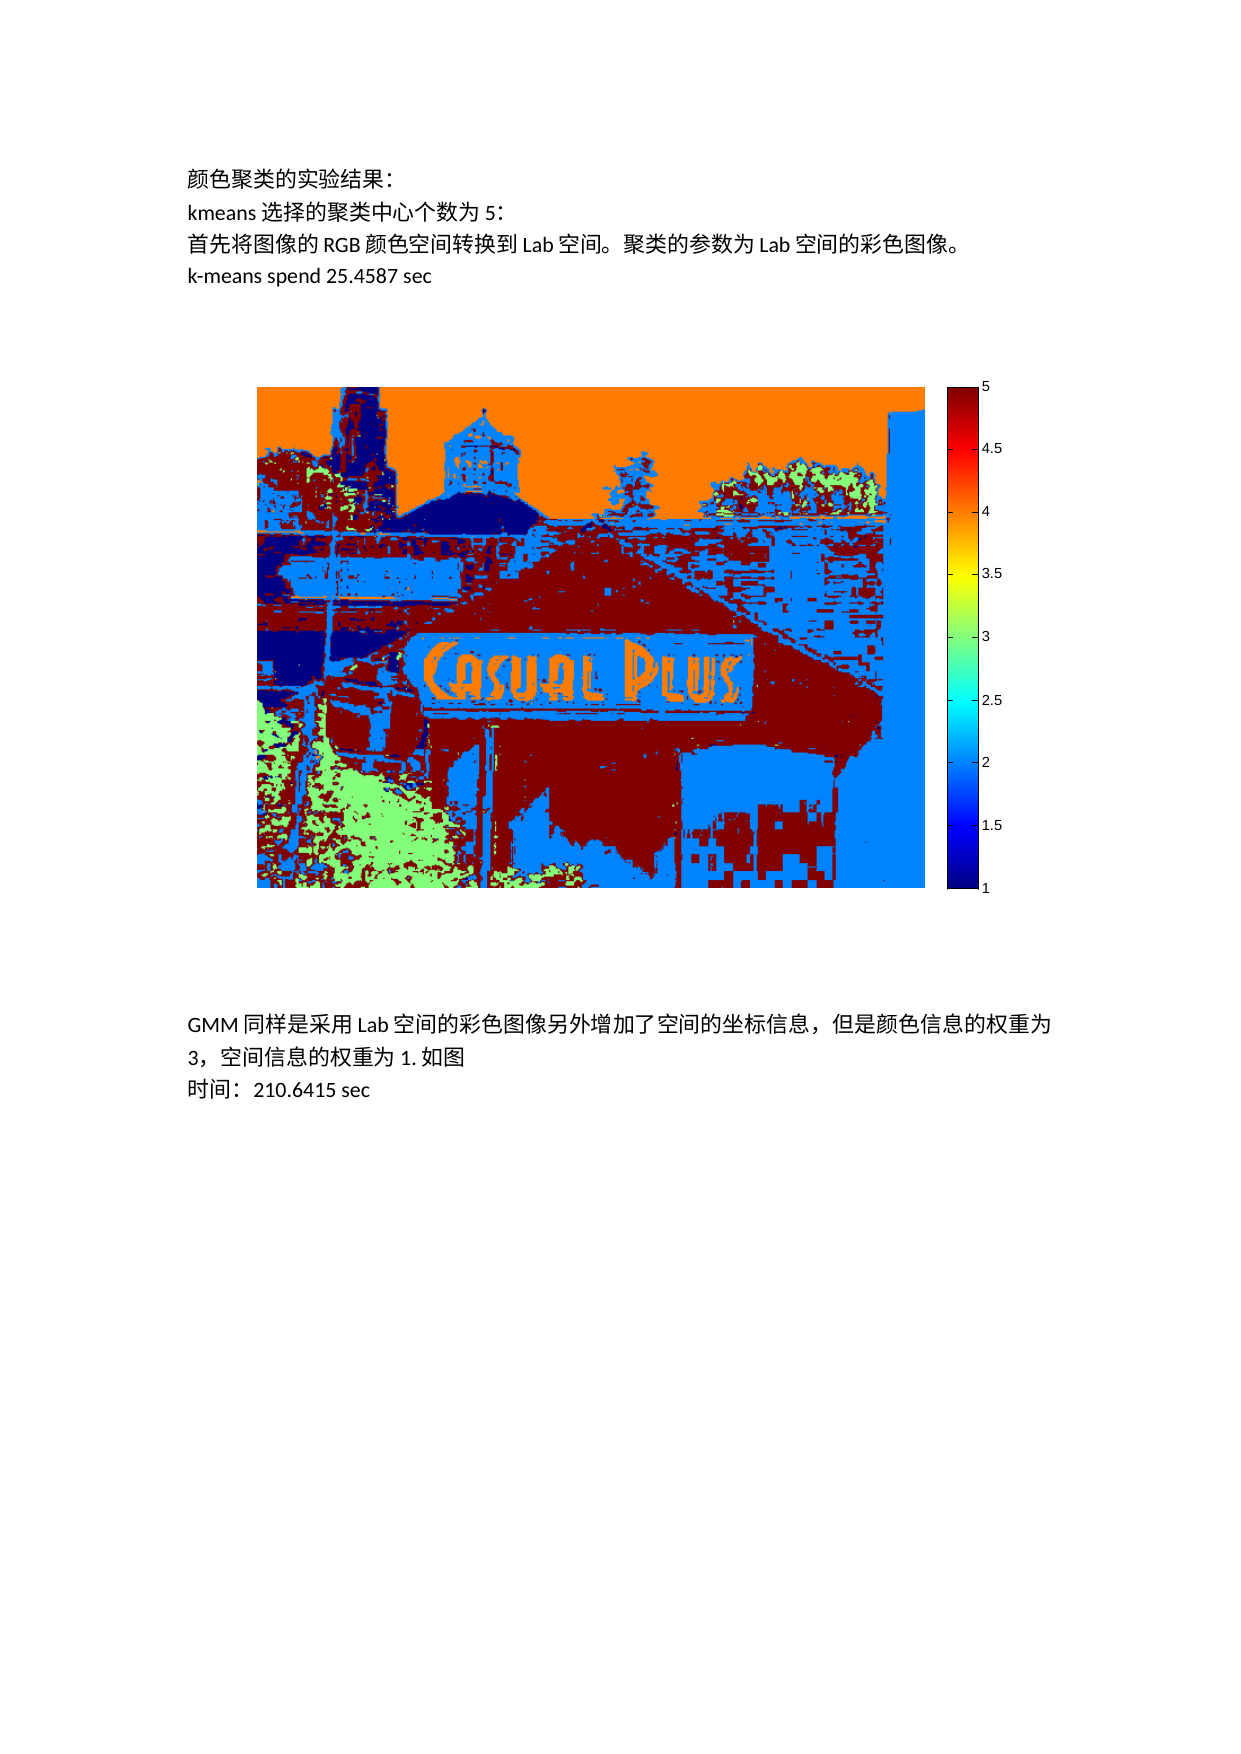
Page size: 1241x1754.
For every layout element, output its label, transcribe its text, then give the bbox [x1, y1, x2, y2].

text k-means spend 25.4587 sec [187, 259, 1053, 292]
text 首先将图像的RGB颜色空间转换到Lab空间。聚类的参数为Lab空间的彩色图像。 [187, 227, 1053, 259]
text 时间：210.6415 sec [187, 1072, 1053, 1104]
text GMM同样是采用Lab空间的彩色图像另外增加了空间的坐标信息，但是颜色信息的权重为3，空间信息的权重为1. 如图 [187, 1007, 1053, 1072]
text kmeans 选择的聚类中心个数为5： [187, 194, 1053, 227]
text 颜色聚类的实验结果： [187, 162, 1053, 194]
